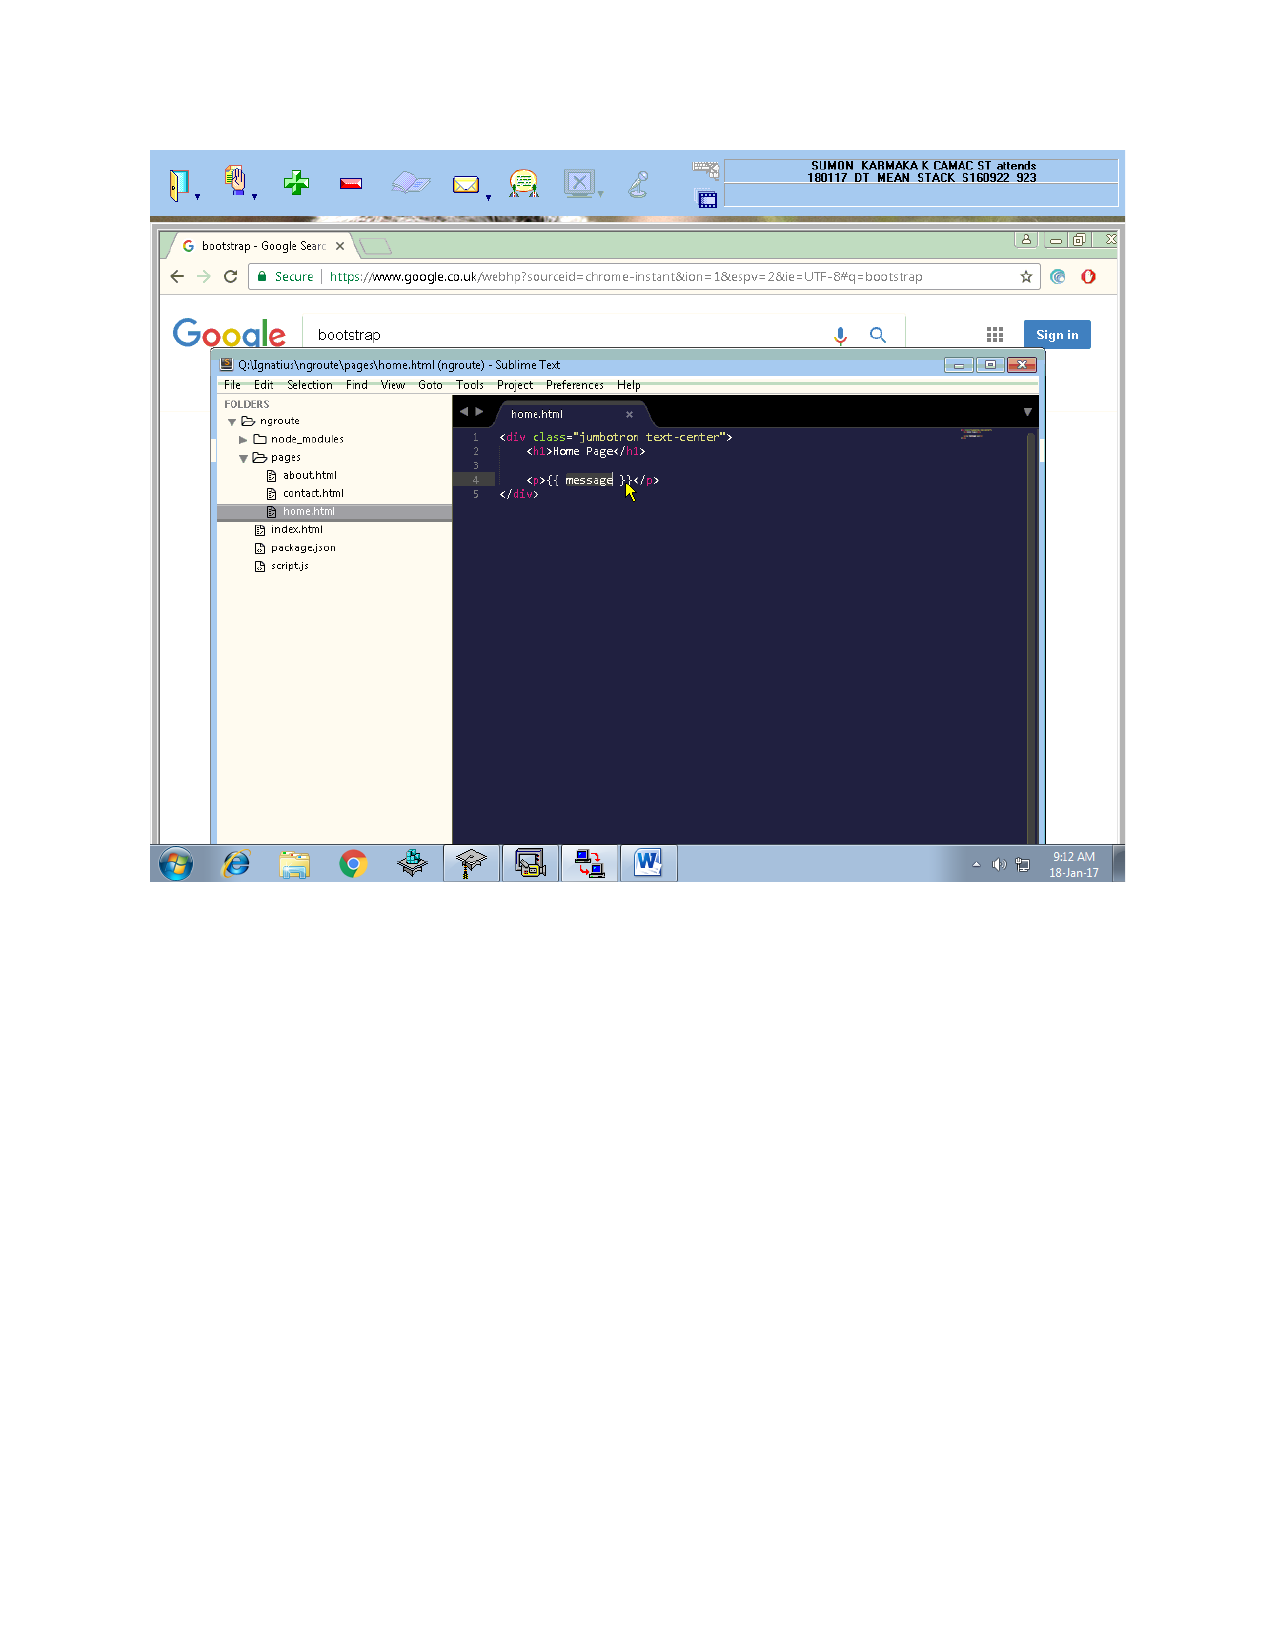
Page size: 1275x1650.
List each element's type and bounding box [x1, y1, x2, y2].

picture [150, 150, 1125, 882]
